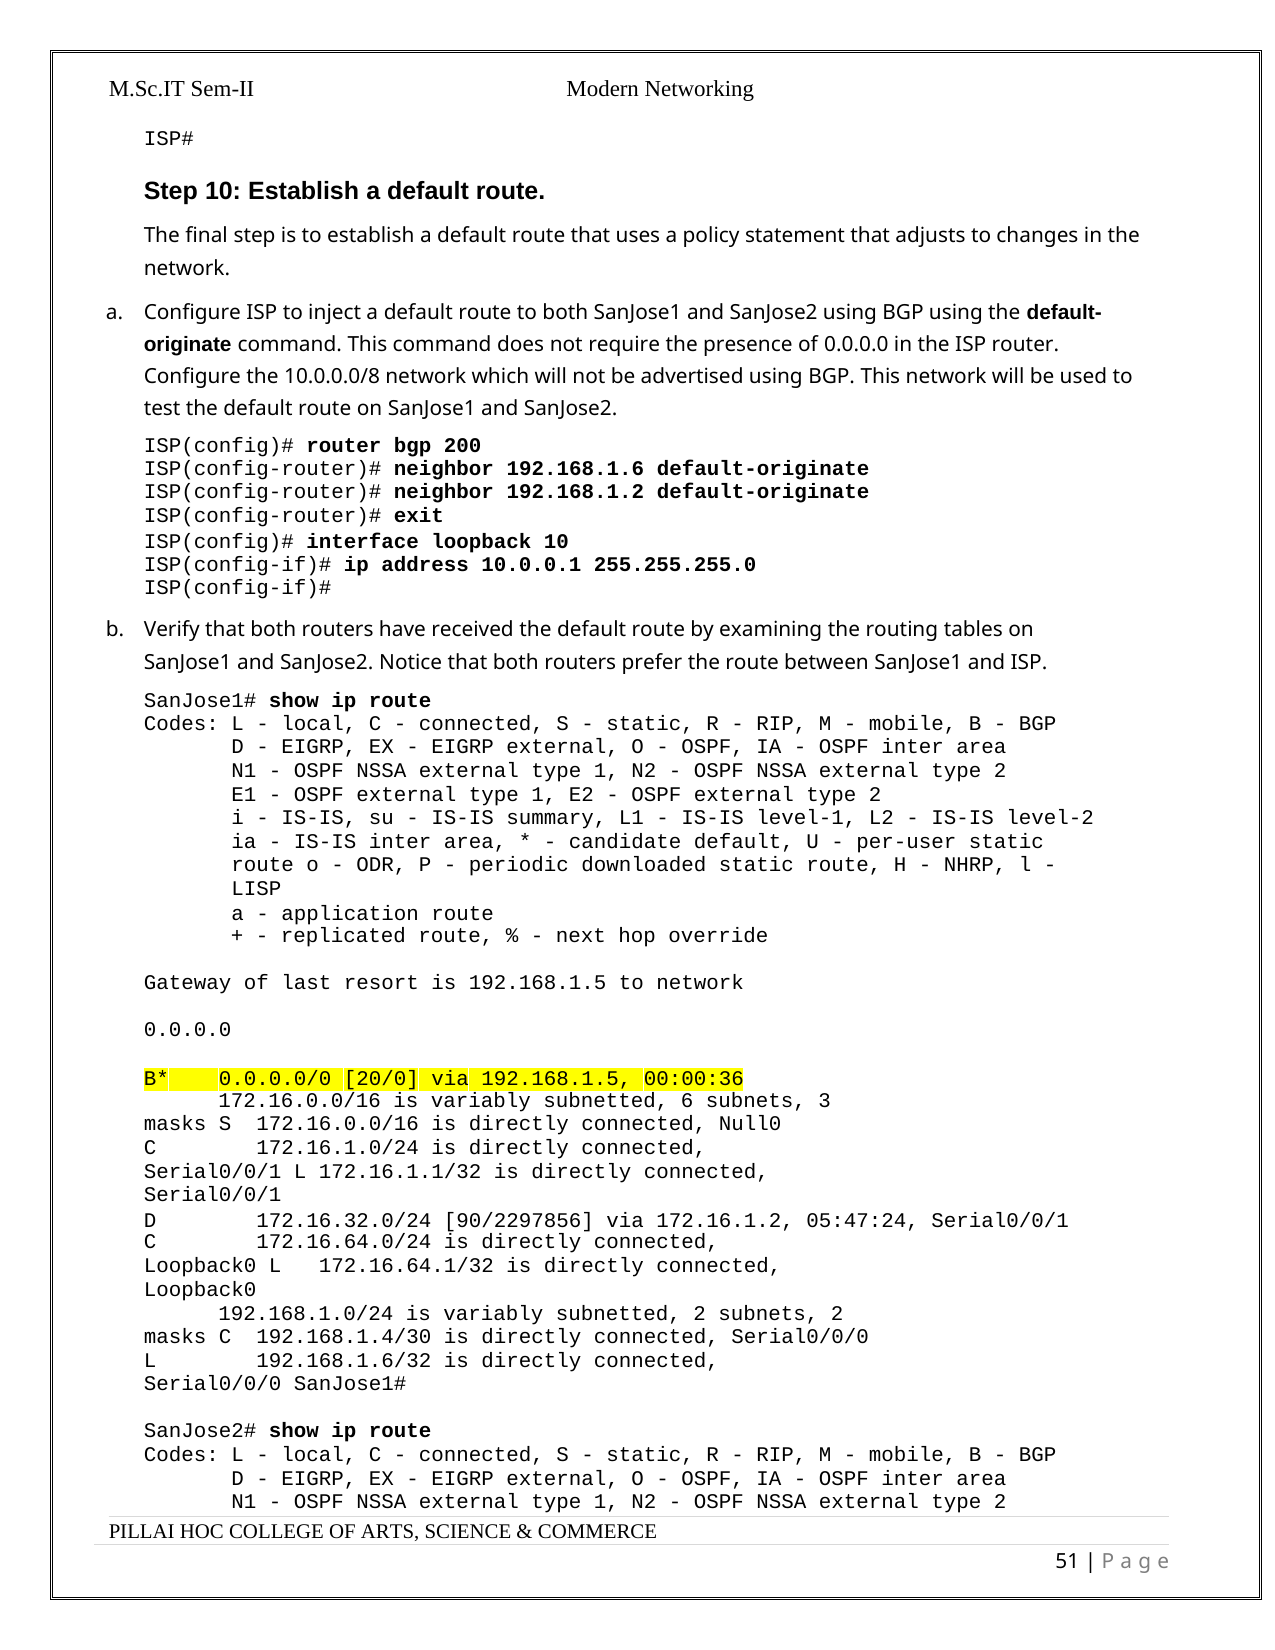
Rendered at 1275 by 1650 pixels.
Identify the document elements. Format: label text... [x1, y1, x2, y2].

text Codes: L - local, C - connected, S - static, R - RIP, M - mobile, B - BGP D - EIGRP, EX - EIGRP external, O - OSPF, IA - OSPF inter area [143, 1444, 1058, 1491]
text D 172.16.32.0/24 [90/2297856] via 172.16.1.2, 05:47:24, Serial0/0/1 [143, 1209, 1259, 1232]
text SanJose1# show ip route [143, 689, 1259, 713]
text + - replicated route, % - next hop override Gateway of last resort is 192.168.1.5 to network 0.0.0.0 [143, 925, 842, 1043]
text SanJose2# show ip route [143, 1420, 1259, 1443]
text ISP(config)# interface loopback 10 [143, 530, 1259, 553]
subtitle Step 10: Establish a default route. [143, 176, 1259, 204]
text N1 - OSPF NSSA external type 1, N2 - OSPF NSSA external type 2 E1 - OSPF external type 1, E2 - OSPF external type 2 [231, 760, 1026, 807]
list Configure ISP to inject a default route to both SanJose1 and SanJose2 using BGP using the default- originate command. This command does not require the presence of 0.0.0.0 in the ISP router. Configure the 10.0.0.0/8 network which will not be advertised using BGP. This network will be used to test the default route on SanJose1 and SanJose2. [106, 297, 1143, 421]
text ISP(config-if)# [143, 576, 1259, 599]
text B* 0.0.0.0/0 [20/0] via 192.168.1.5, 00:00:36 [143, 1067, 1259, 1090]
text 192.168.1.0/24 is variably subnetted, 2 subnets, 2 masks C 192.168.1.4/30 is directly connected, Serial0/0/0 [143, 1302, 916, 1350]
text C 172.16.64.0/24 is directly connected, Loopback0 L 172.16.64.1/32 is directly connected, Loopback0 [143, 1232, 842, 1302]
text ISP(config-if)# ip address 10.0.0.1 255.255.255.0 [143, 553, 1259, 576]
list Verify that both routers have received the default route by examining the routing tables on SanJose1 and SanJose2. Notice that both routers prefer the route between SanJose1 and ISP. [106, 614, 1105, 675]
text ISP(config-router)# neighbor 192.168.1.6 default-originate ISP(config-router)# neighbor 192.168.1.2 default-originate ISP(config-router)# exit [143, 458, 869, 528]
text ISP# [143, 128, 1259, 151]
text L 192.168.1.6/32 is directly connected, Serial0/0/0 SanJose1# [143, 1350, 867, 1397]
text C 172.16.1.0/24 is directly connected, Serial0/0/1 L 172.16.1.1/32 is directly connected, Serial0/0/1 [143, 1137, 854, 1208]
text The final step is to establish a default route that uses a policy statement that adjusts to changes in the network. [143, 221, 1148, 282]
text i - IS-IS, su - IS-IS summary, L1 - IS-IS level-1, L2 - IS-IS level-2 ia - IS-IS inter area, * - candidate default, U - per-user static route o - ODR, P - periodic downloaded static route, H - NHRP, l - LISP [231, 807, 1118, 902]
text ISP(config)# router bgp 200 [143, 434, 1259, 458]
text 172.16.0.0/16 is variably subnetted, 6 subnets, 3 masks S 172.16.0.0/16 is directly connected, Null0 [143, 1090, 903, 1137]
text Codes: L - local, C - connected, S - static, R - RIP, M - mobile, B - BGP D - EIGRP, EX - EIGRP external, O - OSPF, IA - OSPF inter area [143, 713, 1058, 760]
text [231, 1491, 1026, 1515]
text a - application route [231, 902, 1259, 925]
